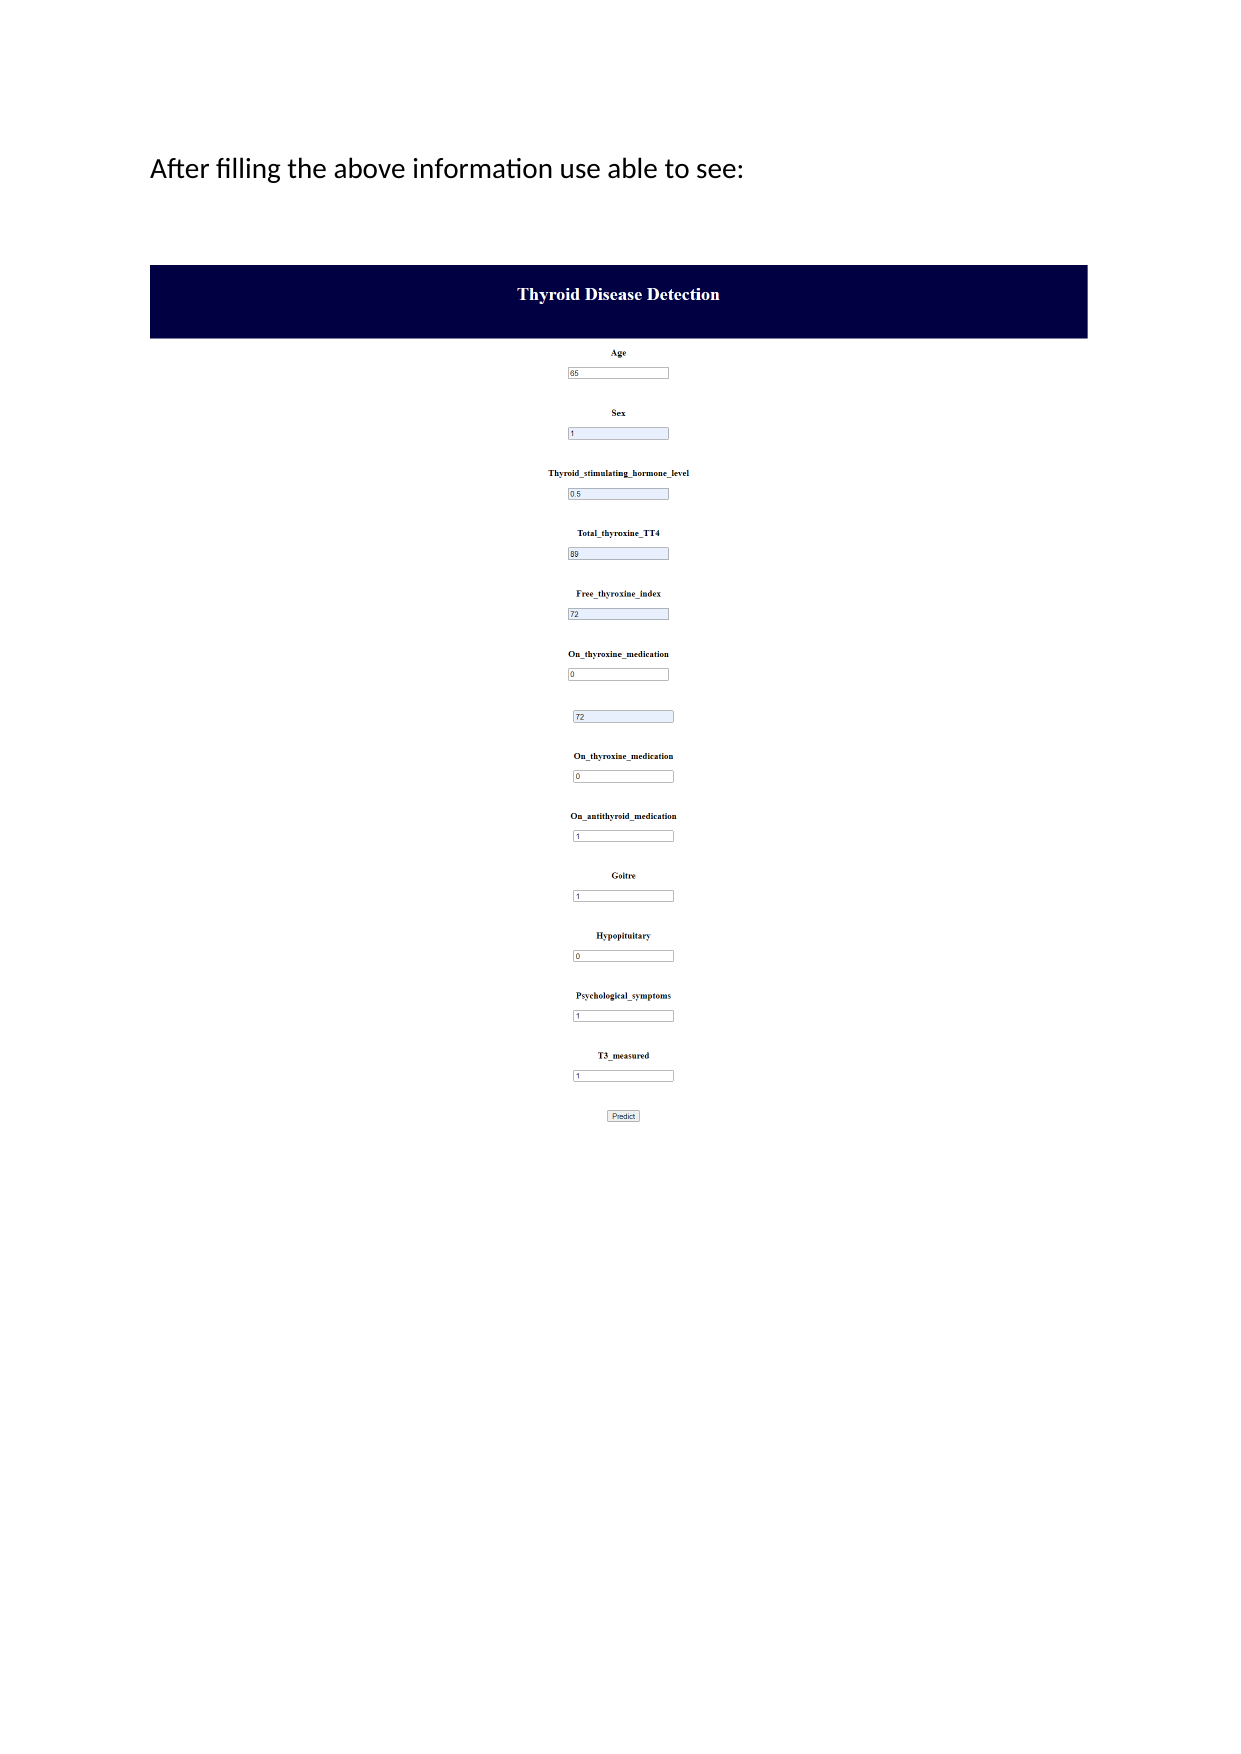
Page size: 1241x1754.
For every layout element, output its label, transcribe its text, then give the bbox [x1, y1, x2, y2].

picture [150, 704, 1089, 1151]
picture [150, 265, 1088, 702]
text After filling the above information use able to see: [150, 150, 1090, 186]
